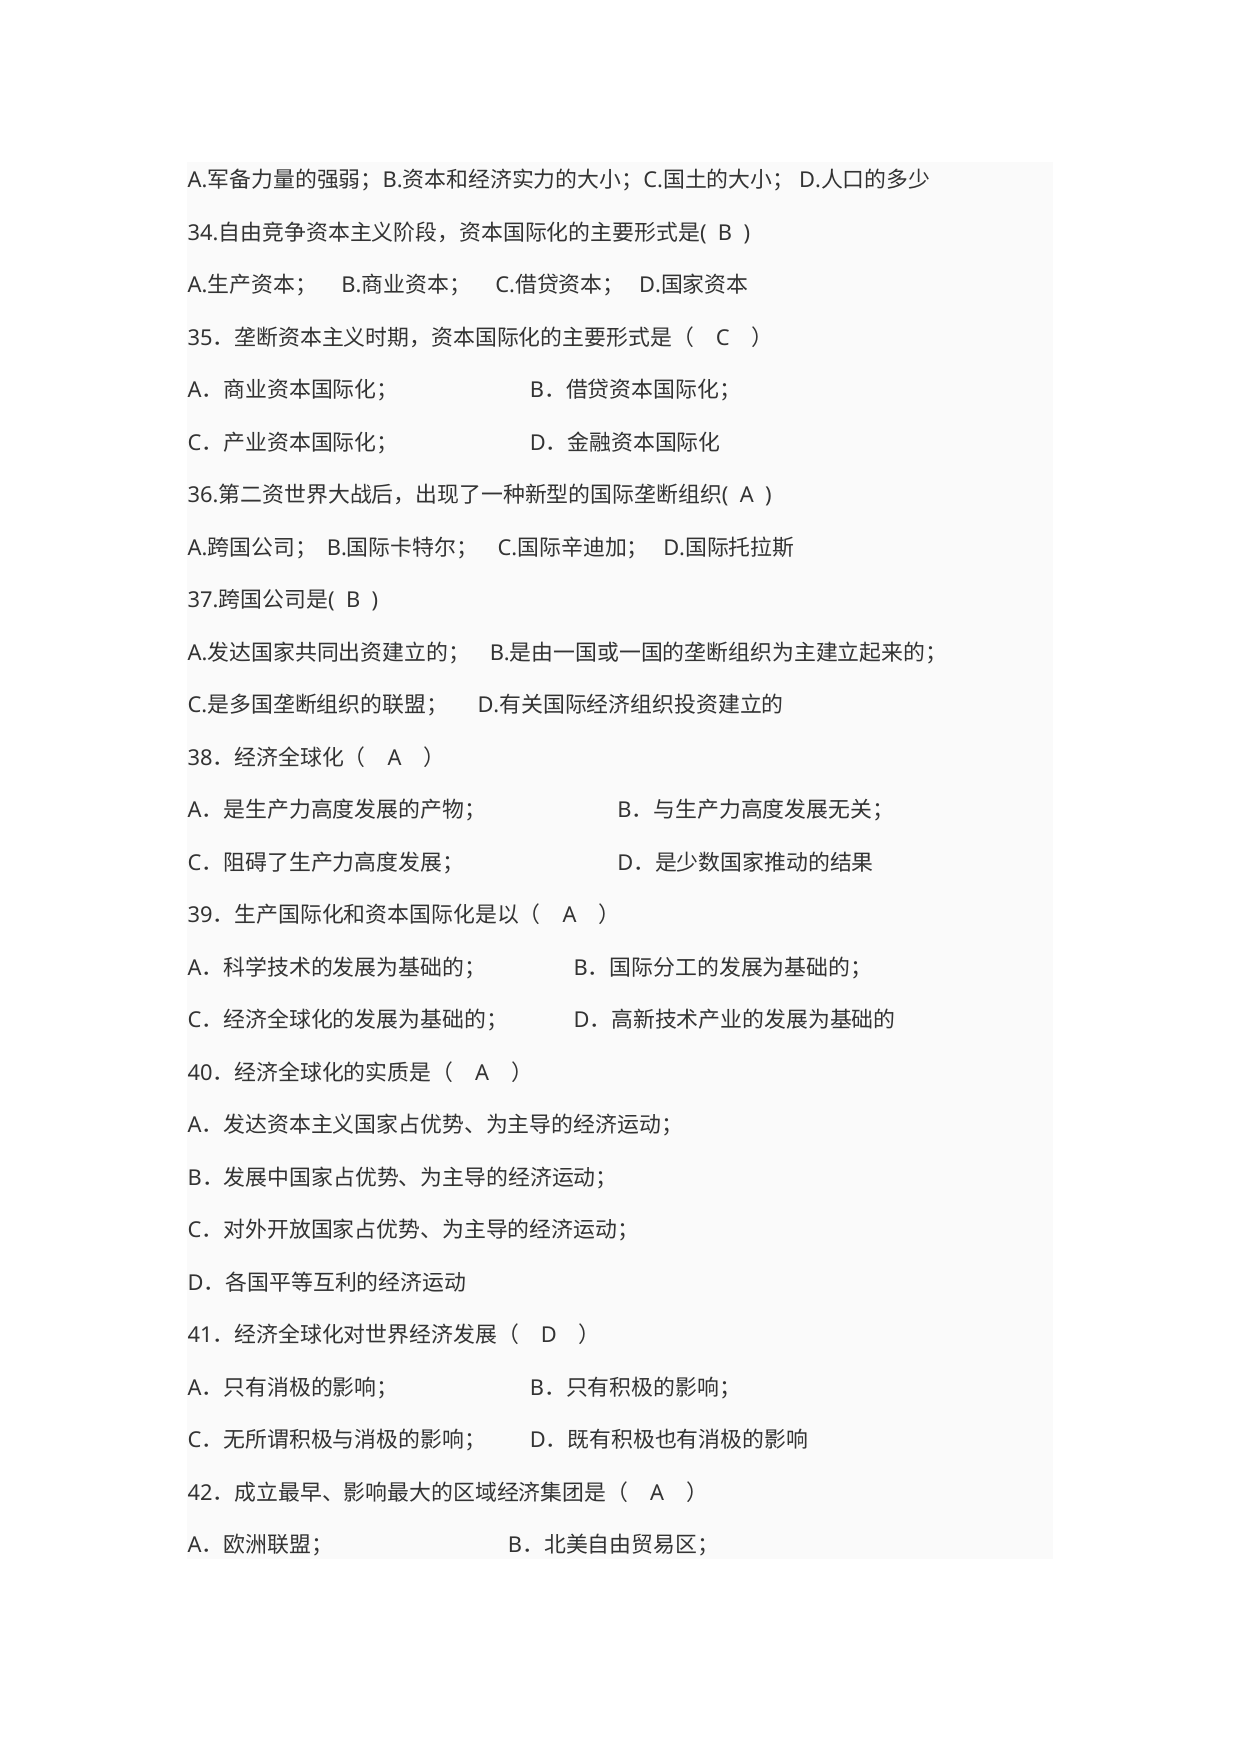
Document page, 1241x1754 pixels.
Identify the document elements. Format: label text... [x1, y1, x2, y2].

text 34.自由竞争资本主义阶段，资本国际化的主要形式是( B ) [187, 214, 1053, 247]
text A.跨国公司； B.国际卡特尔； C.国际辛迪加； D.国际托拉斯 [187, 529, 1053, 562]
text A．商业资本国际化； B．借贷资本国际化； [187, 372, 1053, 404]
text 41．经济全球化对世界经济发展（ D ） [187, 1317, 1053, 1349]
text B．发展中国家占优势、为主导的经济运动； [187, 1159, 1053, 1192]
text 40．经济全球化的实质是（ A ） [187, 1054, 1053, 1087]
text A．发达资本主义国家占优势、为主导的经济运动； [187, 1107, 1053, 1139]
text 42．成立最早、影响最大的区域经济集团是（ A ） [187, 1474, 1053, 1507]
text A．欧洲联盟； B．北美自由贸易区； [187, 1527, 1053, 1559]
text C．产业资本国际化； D．金融资本国际化 [187, 424, 1053, 457]
text 35．垄断资本主义时期，资本国际化的主要形式是（ C ） [187, 319, 1053, 352]
text C．阻碍了生产力高度发展； D．是少数国家推动的结果 [187, 844, 1053, 877]
text A.发达国家共同出资建立的； B.是由一国或一国的垄断组织为主建立起来的； [187, 634, 1053, 667]
text D．各国平等互利的经济运动 [187, 1264, 1053, 1297]
text A．是生产力高度发展的产物； B．与生产力高度发展无关； [187, 792, 1053, 824]
text A．只有消极的影响； B．只有积极的影响； [187, 1369, 1053, 1402]
text 37.跨国公司是( B ) [187, 582, 1053, 614]
text 36.第二资世界大战后，出现了一种新型的国际垄断组织( A ) [187, 477, 1053, 509]
text C.是多国垄断组织的联盟； D.有关国际经济组织投资建立的 [187, 687, 1053, 719]
text 38．经济全球化（ A ） [187, 739, 1053, 772]
text A.生产资本； B.商业资本； C.借贷资本； D.国家资本 [187, 267, 1053, 299]
text A.军备力量的强弱；B.资本和经济实力的大小；C.国土的大小； D.人口的多少 [187, 162, 1053, 194]
text C．对外开放国家占优势、为主导的经济运动； [187, 1212, 1053, 1244]
text 39．生产国际化和资本国际化是以（ A ） [187, 897, 1053, 929]
text C．无所谓积极与消极的影响； D．既有积极也有消极的影响 [187, 1422, 1053, 1454]
text C．经济全球化的发展为基础的； D．高新技术产业的发展为基础的 [187, 1002, 1053, 1034]
text A．科学技术的发展为基础的； B．国际分工的发展为基础的； [187, 949, 1053, 982]
